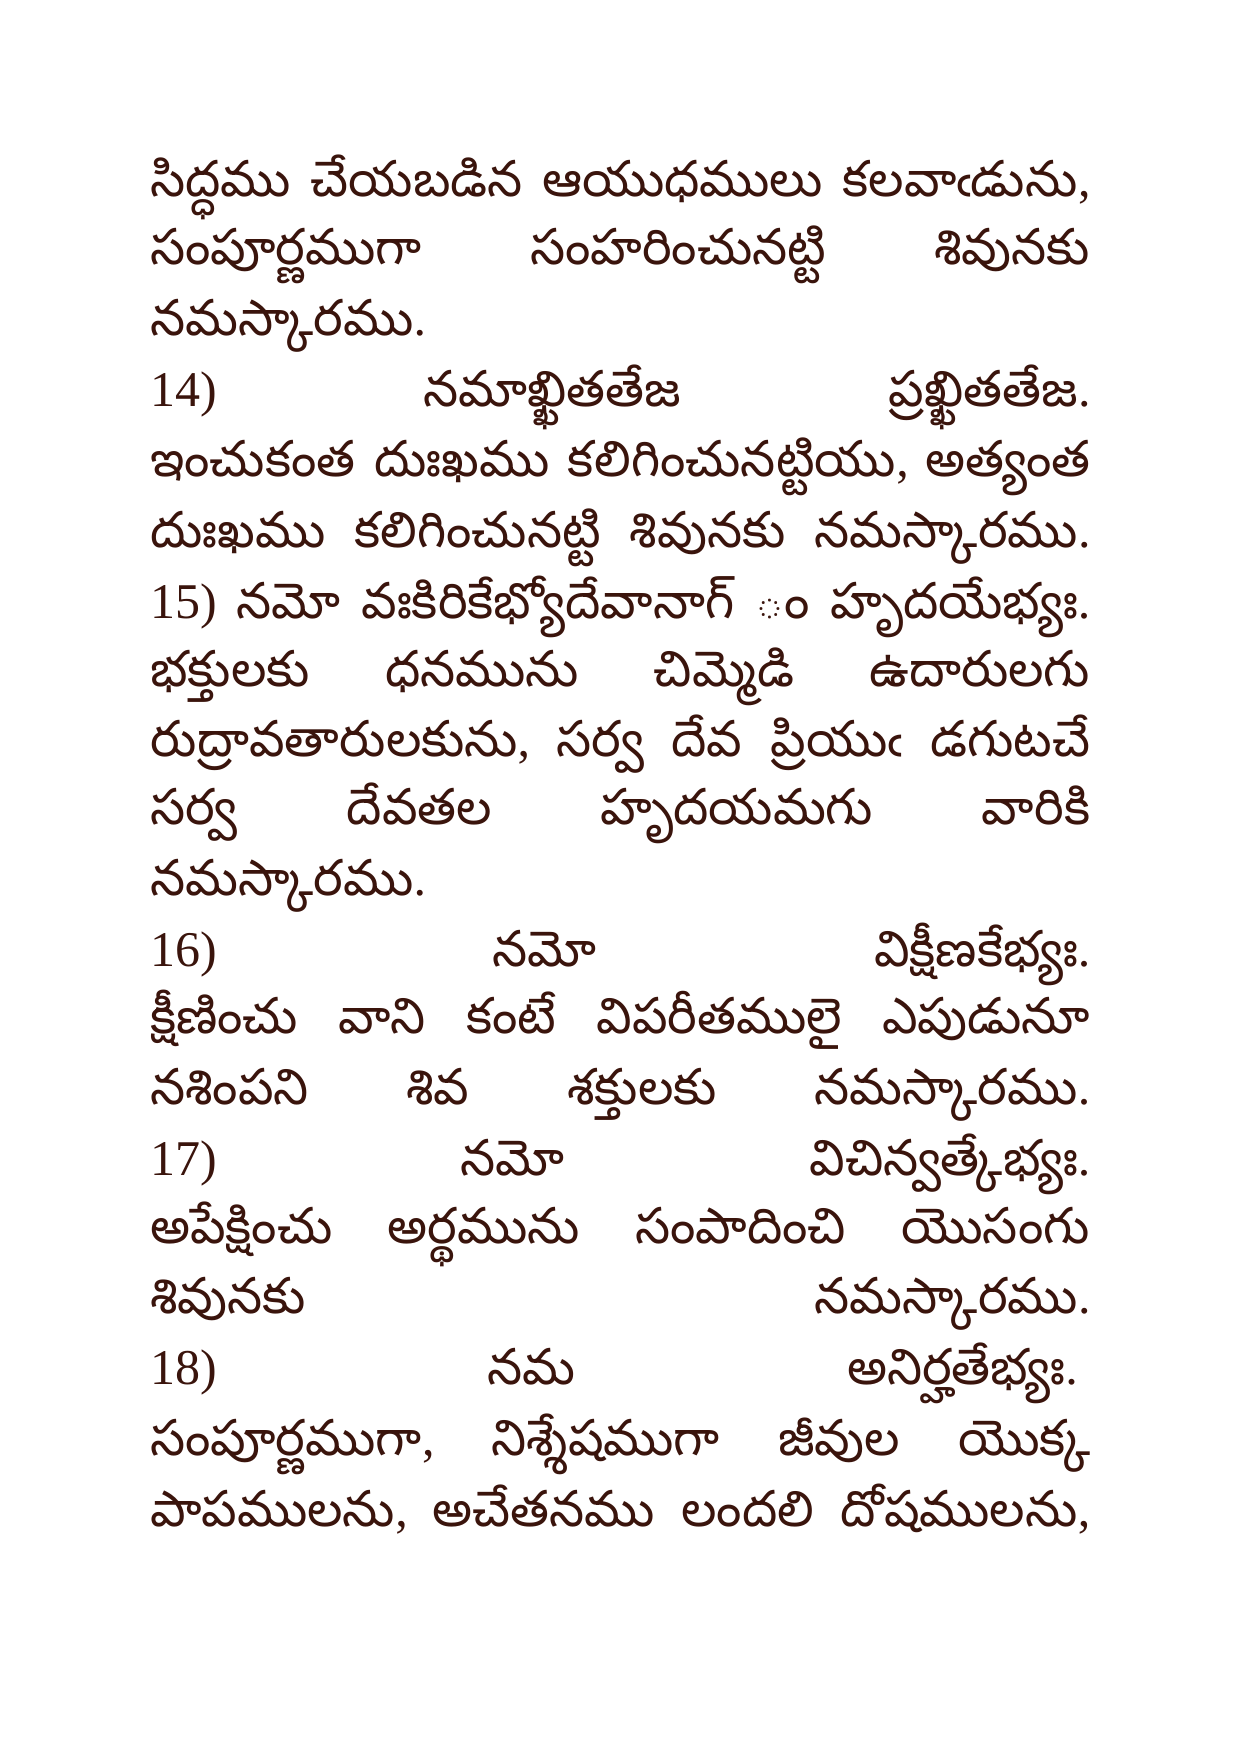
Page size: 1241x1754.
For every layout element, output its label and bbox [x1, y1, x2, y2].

text [150, 150, 1090, 1551]
